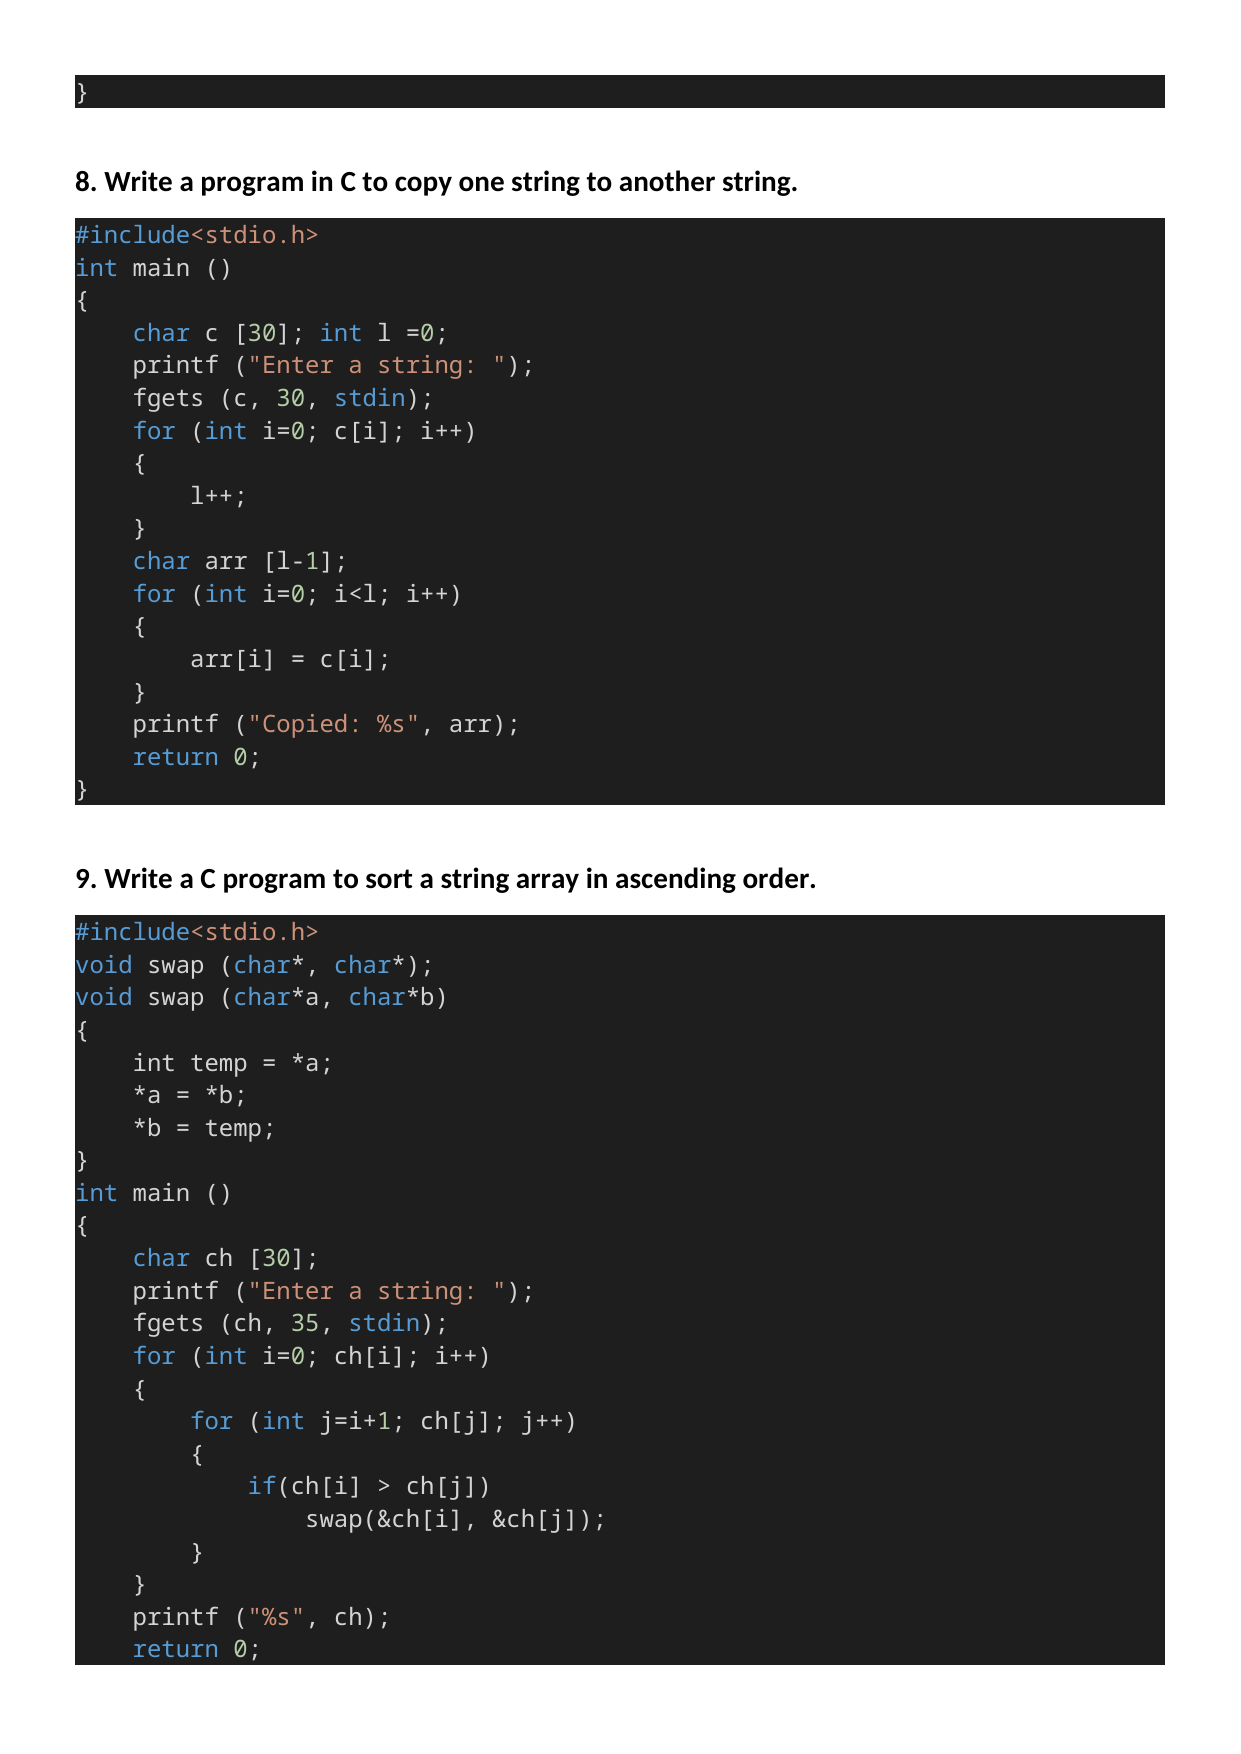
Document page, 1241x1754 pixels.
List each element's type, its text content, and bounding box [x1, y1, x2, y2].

text swap(&ch[i], &ch[j]); [75, 1502, 1165, 1534]
text fgets (ch, 35, stdin); [75, 1306, 1165, 1339]
text { [75, 446, 1165, 479]
text *a = *b; [75, 1078, 1165, 1111]
text *b = temp; [75, 1111, 1165, 1143]
text char arr [l-1]; [75, 544, 1165, 576]
text arr[i] = c[i]; [75, 642, 1165, 674]
text { [75, 283, 1165, 316]
text return 0; [75, 739, 1165, 772]
text { [75, 1371, 1165, 1404]
text } [75, 1143, 1165, 1176]
text { [75, 1437, 1165, 1469]
text void swap (char*, char*); [75, 947, 1165, 980]
text } [75, 511, 1165, 544]
text char ch [30]; [75, 1241, 1165, 1273]
text } [75, 1567, 1165, 1599]
text { [75, 1208, 1165, 1241]
text int main () [75, 250, 1165, 283]
text for (int i=0; c[i]; i++) [75, 413, 1165, 446]
text printf ("Enter a string: "); [75, 1273, 1165, 1306]
text int main () [75, 1176, 1165, 1208]
text int temp = *a; [75, 1045, 1165, 1078]
text #include<stdio.h> [75, 218, 1165, 250]
text printf ("%s", ch); [75, 1599, 1165, 1632]
text } [75, 75, 1165, 108]
text printf ("Enter a string: "); [75, 348, 1165, 381]
text char c [30]; int l =0; [75, 316, 1165, 348]
text { [75, 1013, 1165, 1045]
text printf ("Copied: %s", arr); [75, 707, 1165, 739]
text for (int i=0; ch[i]; i++) [75, 1339, 1165, 1371]
text l++; [75, 479, 1165, 511]
text { [75, 609, 1165, 642]
text } [75, 674, 1165, 707]
text void swap (char*a, char*b) [75, 980, 1165, 1013]
text fgets (c, 30, stdin); [75, 381, 1165, 413]
text if(ch[i] > ch[j]) [75, 1469, 1165, 1502]
text for (int i=0; i<l; i++) [75, 576, 1165, 609]
text 8. Write a program in C to copy one string to another string. [75, 163, 1165, 198]
text } [75, 1534, 1165, 1567]
text 9. Write a C program to sort a string array in ascending order. [75, 860, 1165, 895]
text } [75, 772, 1165, 805]
text return 0; [75, 1632, 1165, 1665]
text for (int j=i+1; ch[j]; j++) [75, 1404, 1165, 1437]
text #include<stdio.h> [75, 915, 1165, 947]
